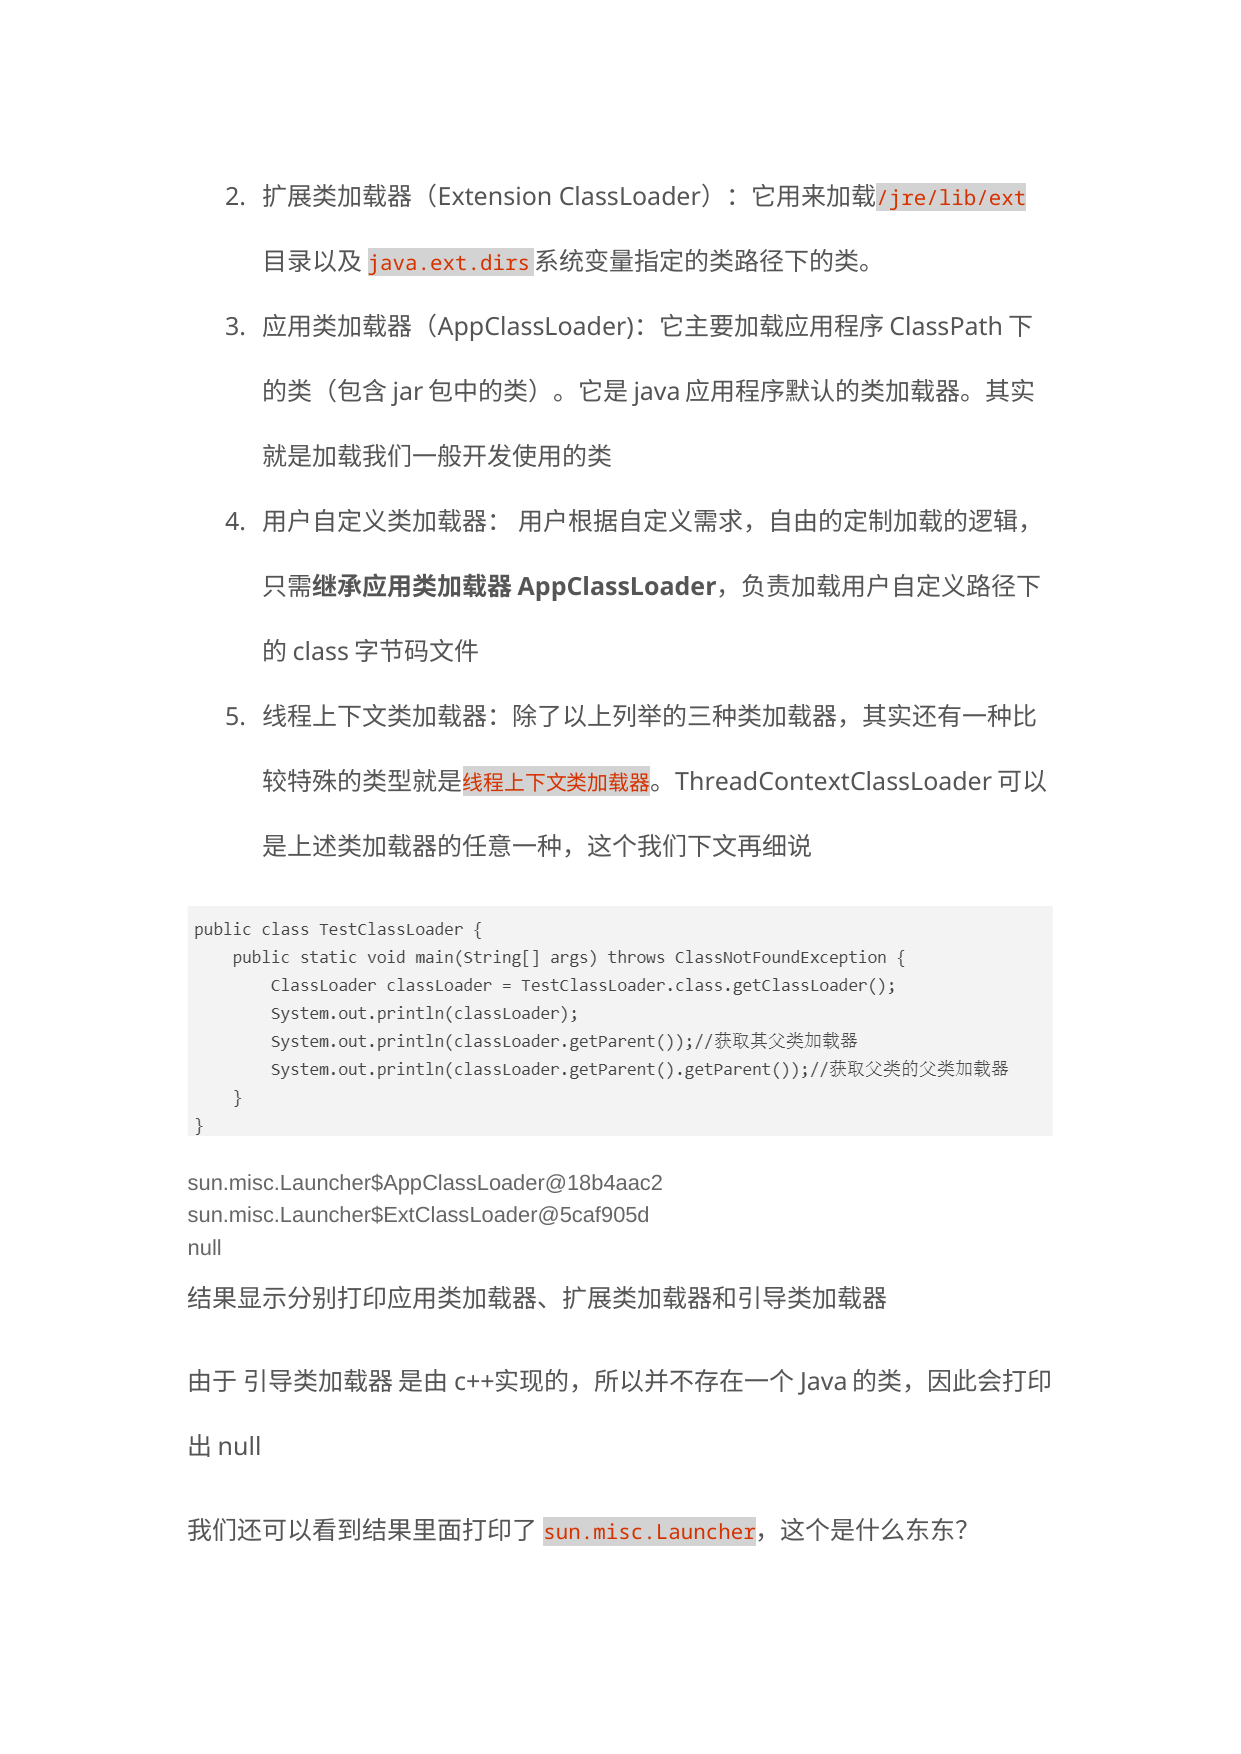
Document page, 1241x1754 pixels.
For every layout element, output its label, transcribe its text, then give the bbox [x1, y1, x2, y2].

picture [187, 906, 1053, 1136]
text 结果显示分别打印应用类加载器、扩展类加载器和引导类加载器 [187, 1264, 1053, 1329]
list 用户自定义类加载器： 用户根据自定义需求，自由的定制加载的逻辑，只需继承应用类加载器AppClassLoader，负责加载用户自定义路径下的class字节码文件 [225, 487, 1053, 682]
list 扩展类加载器（Extension ClassLoader）：它用来加载/jre/lib/ext目录以及java.ext.dirs系统变量指定的类路径下的类。 [225, 162, 1053, 292]
list 应用类加载器（AppClassLoader)：它主要加载应用程序ClassPath下的类（包含jar包中的类）。它是java应用程序默认的类加载器。其实就是加载我们一般开发使用的类 [225, 292, 1053, 487]
text 由于 引导类加载器 是由c++实现的，所以并不存在一个Java的类，因此会打印出null [187, 1347, 1053, 1477]
list 线程上下文类加载器：除了以上列举的三种类加载器，其实还有一种比较特殊的类型就是线程上下文类加载器。ThreadContextClassLoader可以是上述类加载器的任意一种，这个我们下文再细说 [225, 682, 1053, 877]
text 我们还可以看到结果里面打印了 sun.misc.Launcher，这个是什么东东？ [187, 1496, 1053, 1561]
text sun.misc.Launcher$AppClassLoader@18b4aac2 sun.misc.Launcher$ExtClassLoader@5caf905d null [187, 1166, 1053, 1264]
